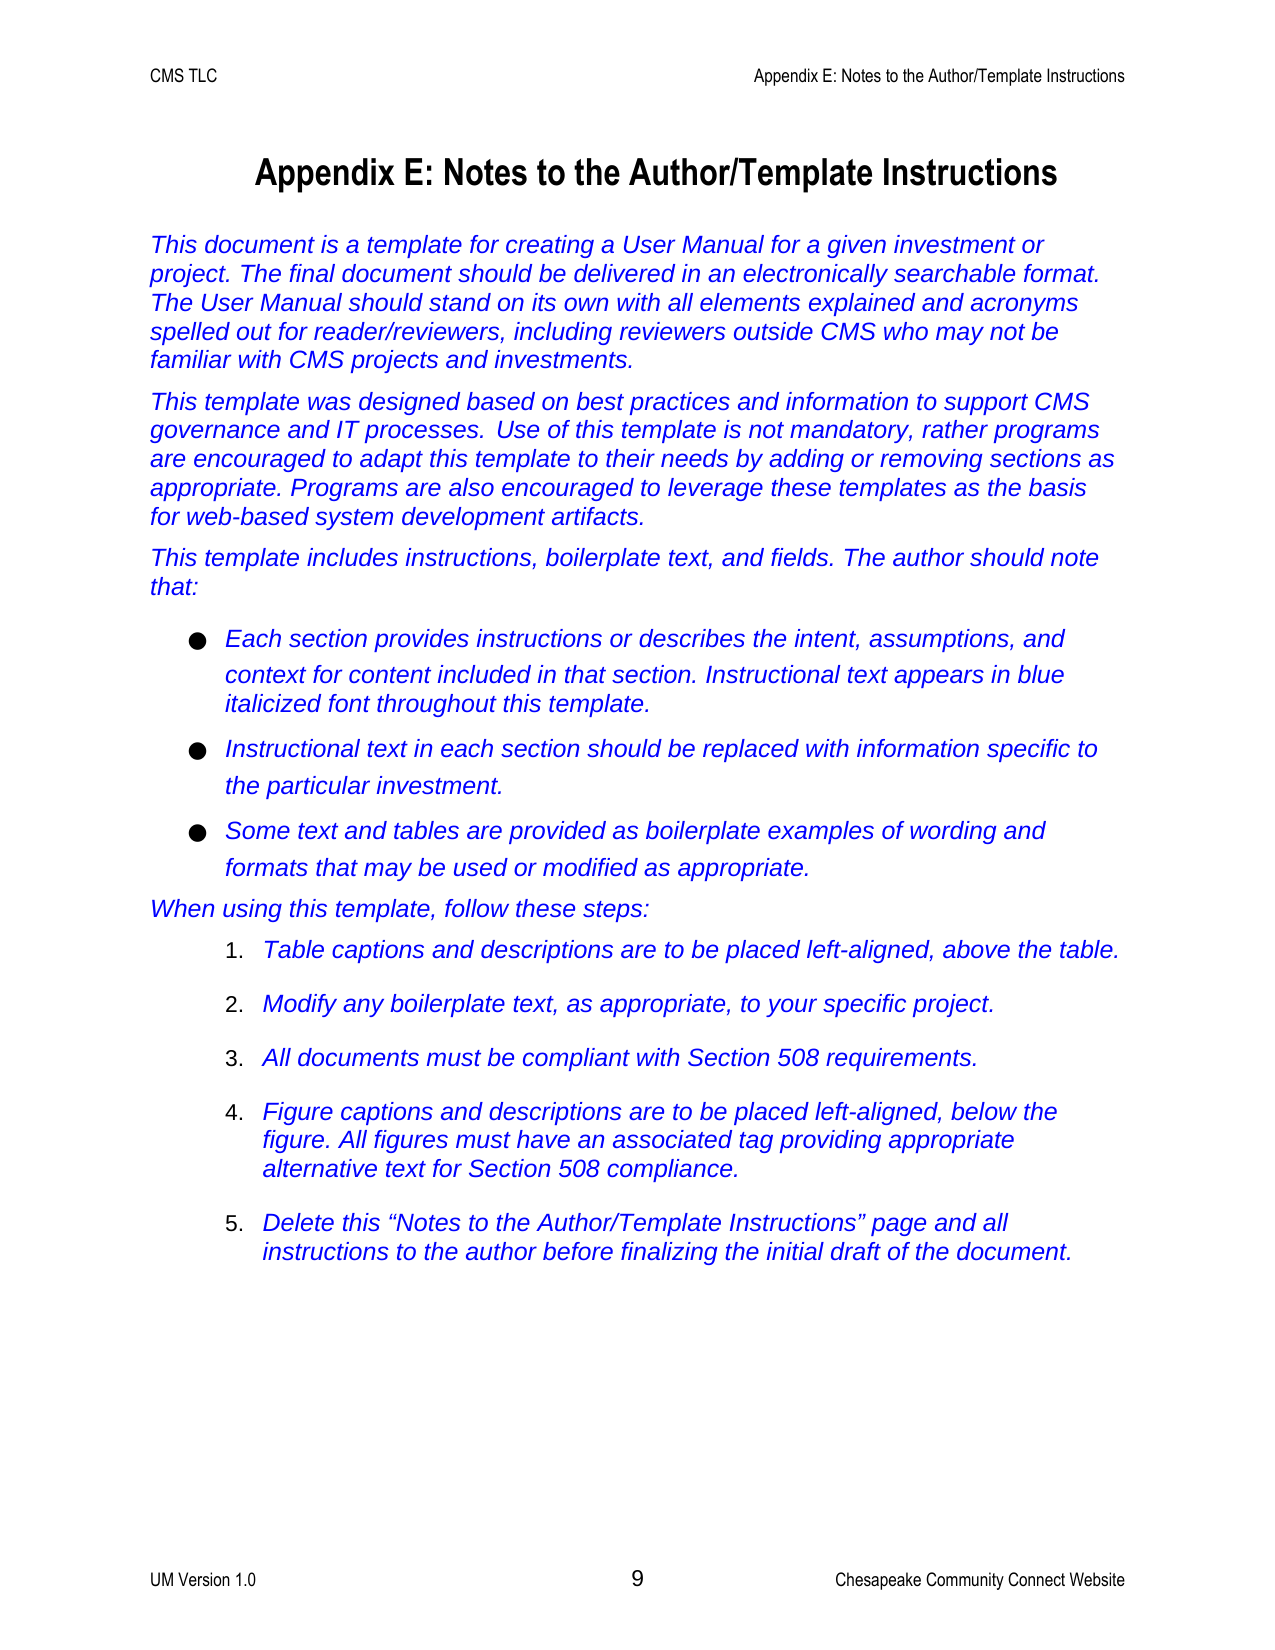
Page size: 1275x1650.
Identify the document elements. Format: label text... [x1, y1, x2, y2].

list Some text and tables are provided as boilerplate examples of wording and formats that may be used or modified as appropriate. [187, 806, 1125, 881]
list Table captions and descriptions are to be placed left-aligned, above the table. [225, 935, 1125, 964]
list Modify any boilerplate text, as appropriate, to your specific project. [225, 989, 1125, 1018]
text When using this template, follow these steps: [150, 894, 1125, 923]
list Delete this “Notes to the Author/Template Instructions” page and all instructions to the author before finalizing the initial draft of the document. [225, 1208, 1125, 1265]
list Each section provides instructions or describes the intent, assumptions, and context for content included in that section. Instructional text appears in blue italicized font throughout this template. [187, 613, 1125, 717]
text This document is a template for creating a User Manual for a given investment or project. The final document should be delivered in an electronically searchable format. The User Manual should stand on its own with all elements explained and acronyms spelled out for reader/reviewers, including reviewers outside CMS who may not be familiar with CMS projects and investments. [150, 231, 1125, 374]
list Figure captions and descriptions are to be placed left-aligned, below the figure. All figures must have an associated tag providing appropriate alternative text for Section 508 compliance. [225, 1096, 1125, 1183]
text Appendix E: Notes to the Author/Template Instructions [187, 150, 1125, 193]
list All documents must be compliant with Section 508 requirements. [225, 1043, 1125, 1071]
text This template was designed based on best practices and information to support CMS governance and IT processes. Use of this template is not mandatory, rather programs are encouraged to adapt this template to their needs by adding or removing sections as appropriate. Programs are also encouraged to leverage these templates as the basis for web-based system development artifacts. [150, 387, 1125, 531]
list Instructional text in each section should be replaced with information specific to the particular investment. [187, 724, 1125, 799]
text This template includes instructions, boilerplate text, and fields. The author should note that: [150, 543, 1125, 601]
